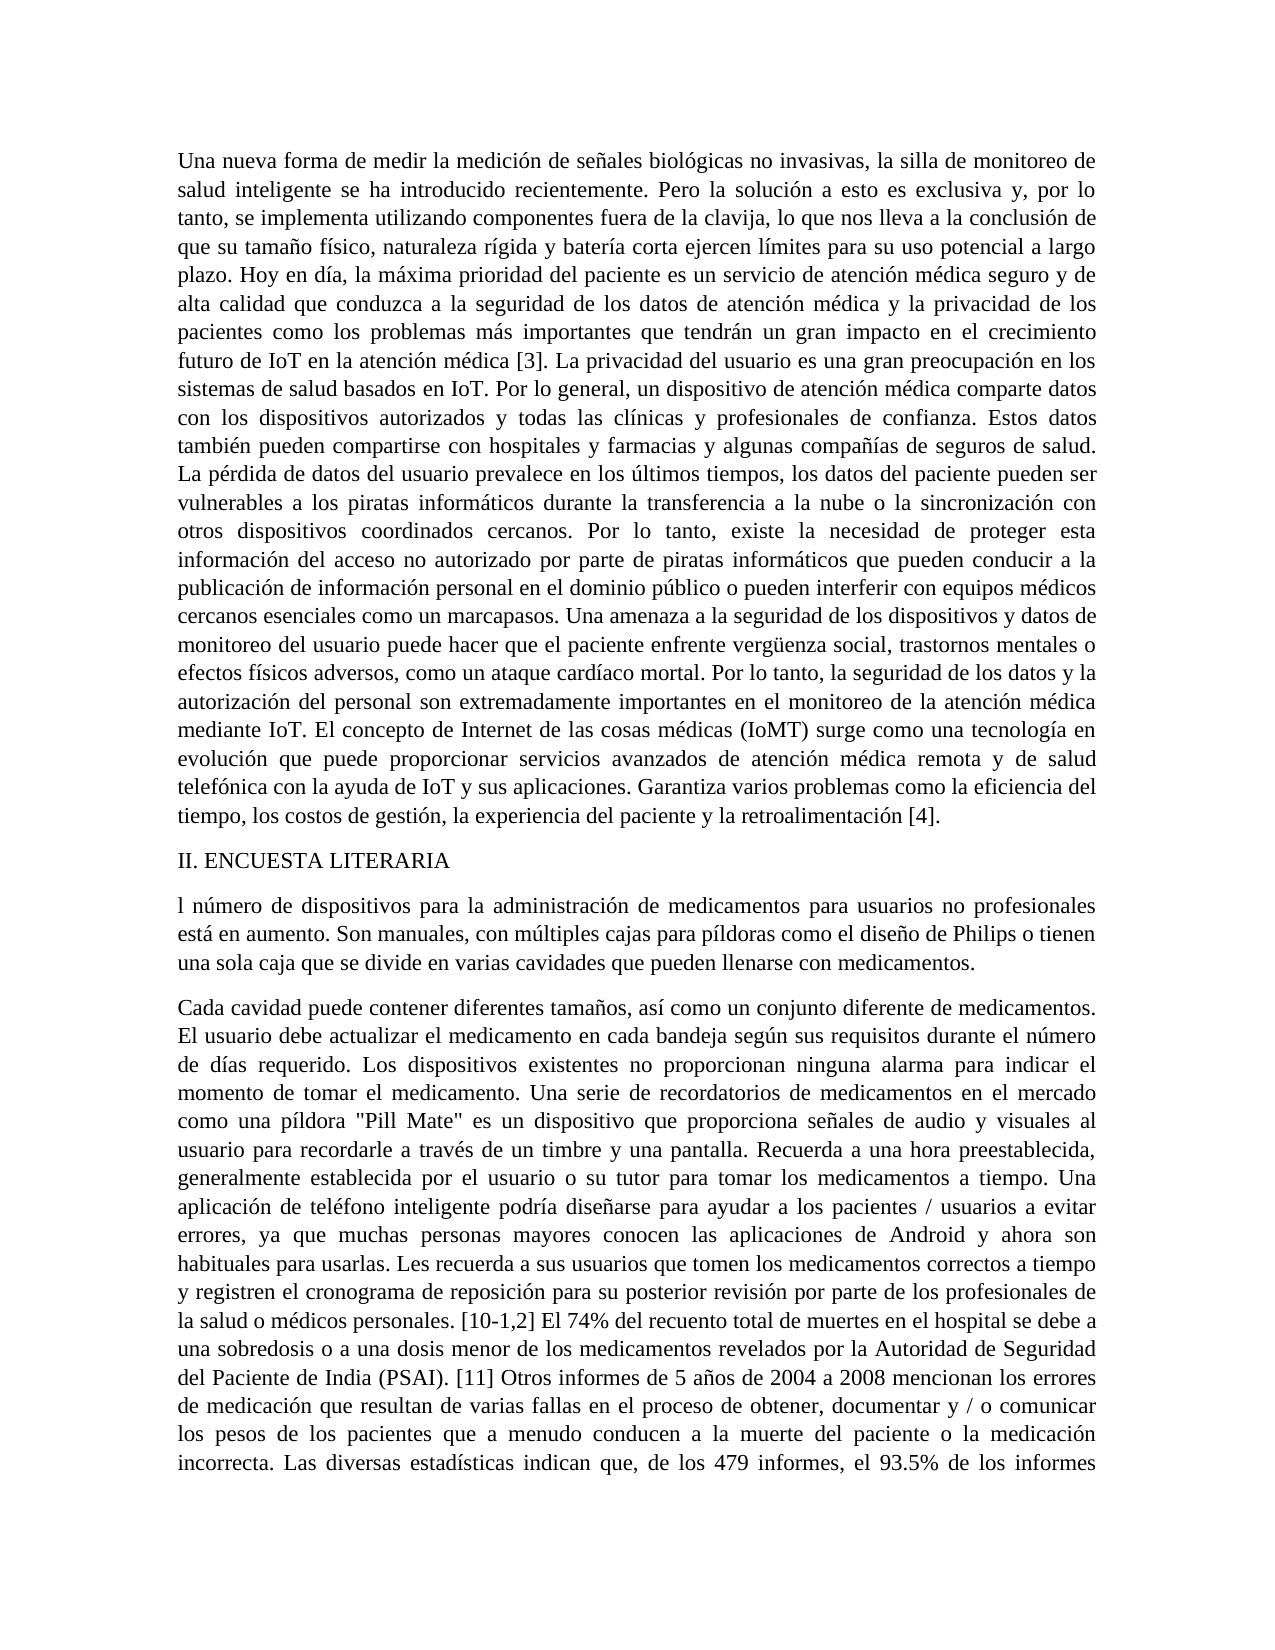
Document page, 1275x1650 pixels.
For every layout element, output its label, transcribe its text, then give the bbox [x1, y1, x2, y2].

text II. ENCUESTA LITERARIA [177, 847, 1098, 873]
text Una nueva forma de medir la medición de señales biológicas no invasivas, la silla de monitoreo de salud inteligente se ha introducido recientemente. Pero la solución a esto es exclusiva y, por lo tanto, se implementa utilizando componentes fuera de la clavija, lo que nos lleva a la conclusión de que su tamaño físico, naturaleza rígida y batería corta ejercen límites para su uso potencial a largo plazo. Hoy en día, la máxima prioridad del paciente es un servicio de atención médica seguro y de alta calidad que conduzca a la seguridad de los datos de atención médica y la privacidad de los pacientes como los problemas más importantes que tendrán un gran impacto en el crecimiento futuro de IoT en la atención médica [3]. La privacidad del usuario es una gran preocupación en los sistemas de salud basados ​​en IoT. Por lo general, un dispositivo de atención médica comparte datos con los dispositivos autorizados y todas las clínicas y profesionales de confianza. Estos datos también pueden compartirse con hospitales y farmacias y algunas compañías de seguros de salud. La pérdida de datos del usuario prevalece en los últimos tiempos, los datos del paciente pueden ser vulnerables a los piratas informáticos durante la transferencia a la nube o la sincronización con otros dispositivos coordinados cercanos. Por lo tanto, existe la necesidad de proteger esta información del acceso no autorizado por parte de piratas informáticos que pueden conducir a la publicación de información personal en el dominio público o pueden interferir con equipos médicos cercanos esenciales como un marcapasos. Una amenaza a la seguridad de los dispositivos y datos de monitoreo del usuario puede hacer que el paciente enfrente vergüenza social, trastornos mentales o efectos físicos adversos, como un ataque cardíaco mortal. Por lo tanto, la seguridad de los datos y la autorización del personal son extremadamente importantes en el monitoreo de la atención médica mediante IoT. El concepto de Internet de las cosas médicas (IoMT) surge como una tecnología en evolución que puede proporcionar servicios avanzados de atención médica remota y de salud telefónica con la ayuda de IoT y sus aplicaciones. Garantiza varios problemas como la eficiencia del tiempo, los costos de gestión, la experiencia del paciente y la retroalimentación [4]. [177, 148, 1098, 828]
text l número de dispositivos para la administración de medicamentos para usuarios no profesionales está en aumento. Son manuales, con múltiples cajas para píldoras como el diseño de Philips o tienen una sola caja que se divide en varias cavidades que pueden llenarse con medicamentos. [177, 892, 1098, 975]
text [177, 994, 1098, 1475]
